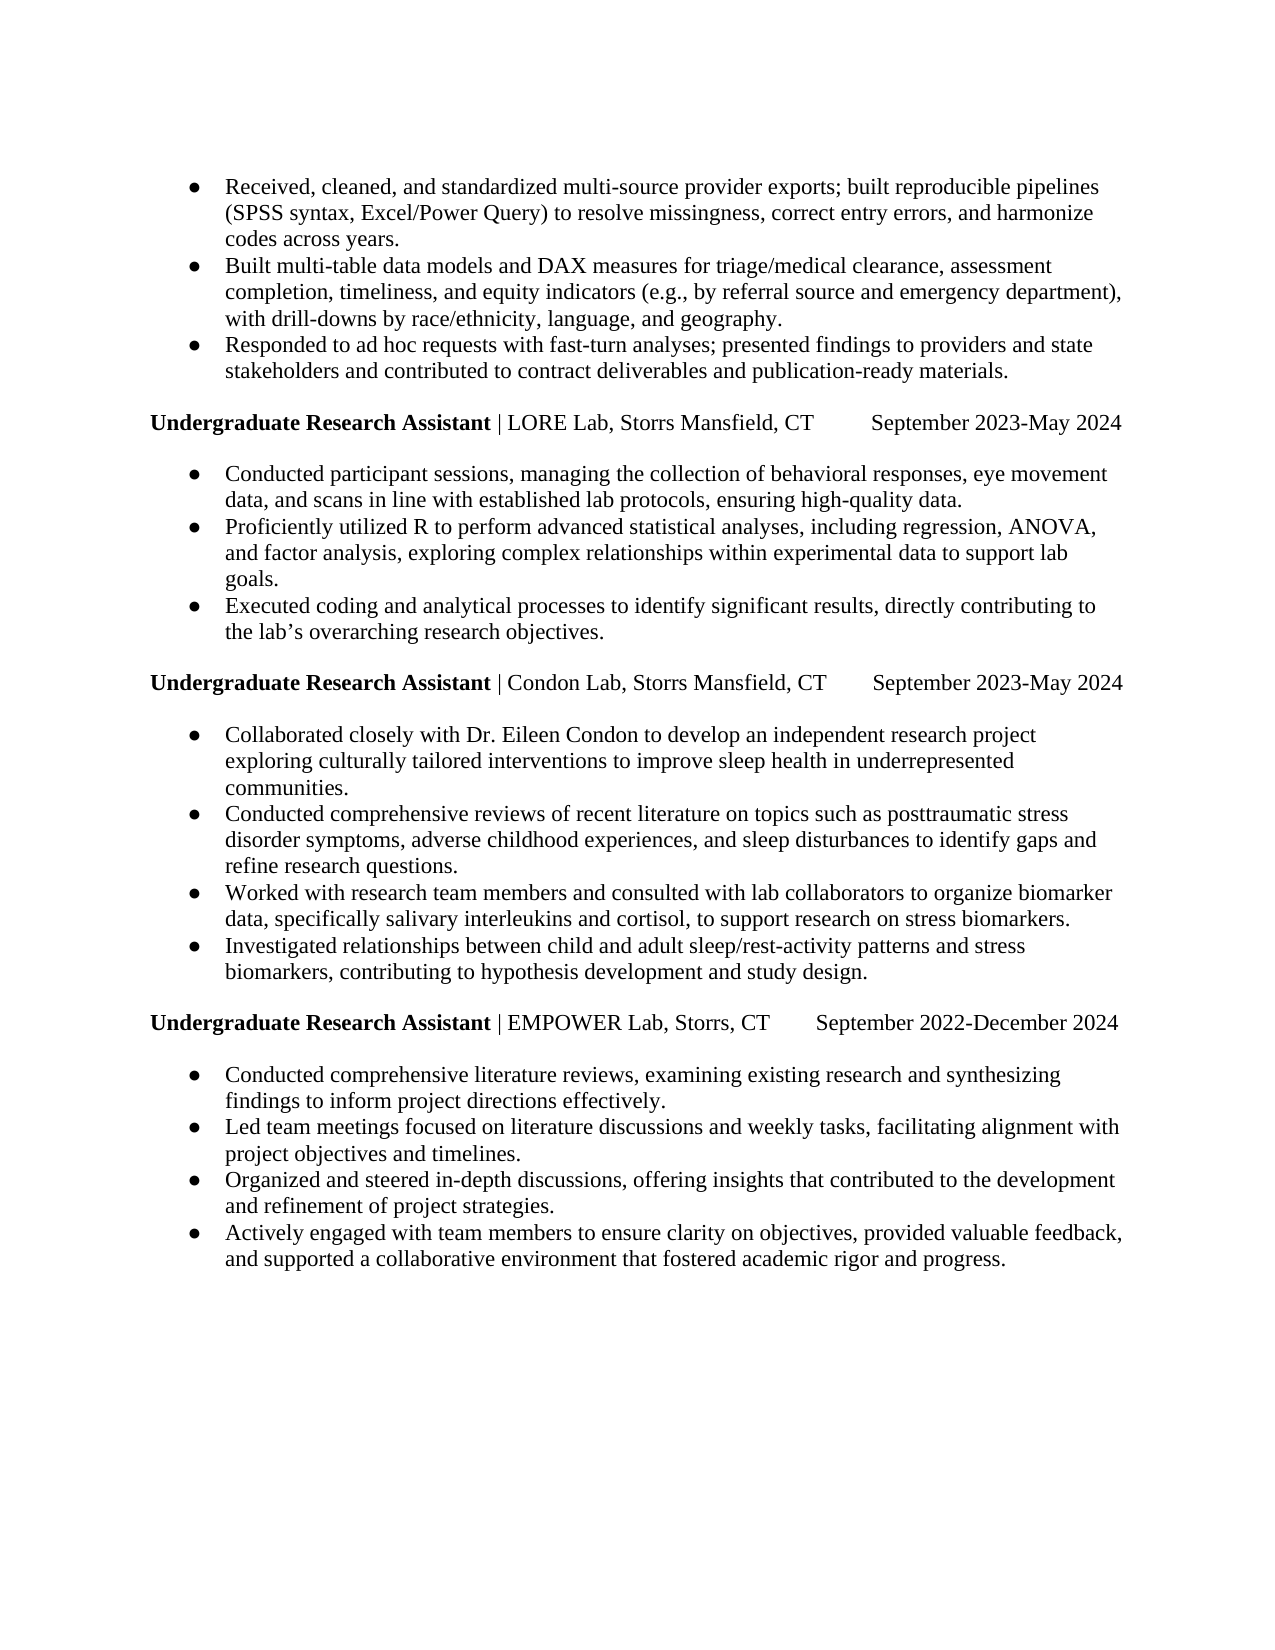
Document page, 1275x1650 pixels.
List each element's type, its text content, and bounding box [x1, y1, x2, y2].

list Investigated relationships between child and adult sleep/rest-activity patterns and stress biomarkers, contributing to hypothesis development and study design. [187, 932, 1125, 984]
list Responded to ad hoc requests with fast-turn analyses; presented findings to providers and state stakeholders and contributed to contract deliverables and publication-ready materials. [187, 331, 1125, 384]
list Worked with research team members and consulted with lab collaborators to organize biomarker data, specifically salivary interleukins and cortisol, to support research on stress biomarkers. [187, 879, 1125, 932]
list Actively engaged with team members to ensure clarity on objectives, provided valuable feedback, and supported a collaborative environment that fostered academic rigor and progress. [187, 1219, 1125, 1272]
list Built multi-table data models and DAX measures for triage/medical clearance, assessment completion, timeliness, and equity indicators (e.g., by referral source and emergency department), with drill-downs by race/ethnicity, language, and geography. [187, 252, 1125, 331]
list Organized and steered in-depth discussions, offering insights that contributed to the development and refinement of project strategies. [187, 1166, 1125, 1219]
list Conducted comprehensive reviews of recent literature on topics such as posttraumatic stress disorder symptoms, adverse childhood experiences, and sleep disturbances to identify gaps and refine research questions. [187, 800, 1125, 879]
list Proficiently utilized R to perform advanced statistical analyses, including regression, ANOVA, and factor analysis, exploring complex relationships within experimental data to support lab goals. [187, 513, 1125, 592]
list Conducted participant sessions, managing the collection of behavioral responses, eye movement data, and scans in line with established lab protocols, ensuring high-quality data. [187, 460, 1125, 513]
list Led team meetings focused on literature discussions and weekly tasks, facilitating alignment with project objectives and timelines. [187, 1113, 1125, 1166]
text Undergraduate Research Assistant | LORE Lab, Storrs Mansfield, CT September 2023-May 2024 [150, 409, 1125, 435]
list Executed coding and analytical processes to identify significant results, directly contributing to the lab’s overarching research objectives. [187, 592, 1125, 644]
text Undergraduate Research Assistant | EMPOWER Lab, Storrs, CT September 2022-December 2024 [150, 1009, 1125, 1036]
text Undergraduate Research Assistant | Condon Lab, Storrs Mansfield, CT September 2023-May 2024 [150, 669, 1125, 696]
list Received, cleaned, and standardized multi-source provider exports; built reproducible pipelines (SPSS syntax, Excel/Power Query) to resolve missingness, correct entry errors, and harmonize codes across years. [187, 173, 1125, 252]
list Collaborated closely with Dr. Eileen Condon to develop an independent research project exploring culturally tailored interventions to improve sleep health in underrepresented communities. [187, 721, 1125, 800]
list Conducted comprehensive literature reviews, examining existing research and synthesizing findings to inform project directions effectively. [187, 1061, 1125, 1113]
